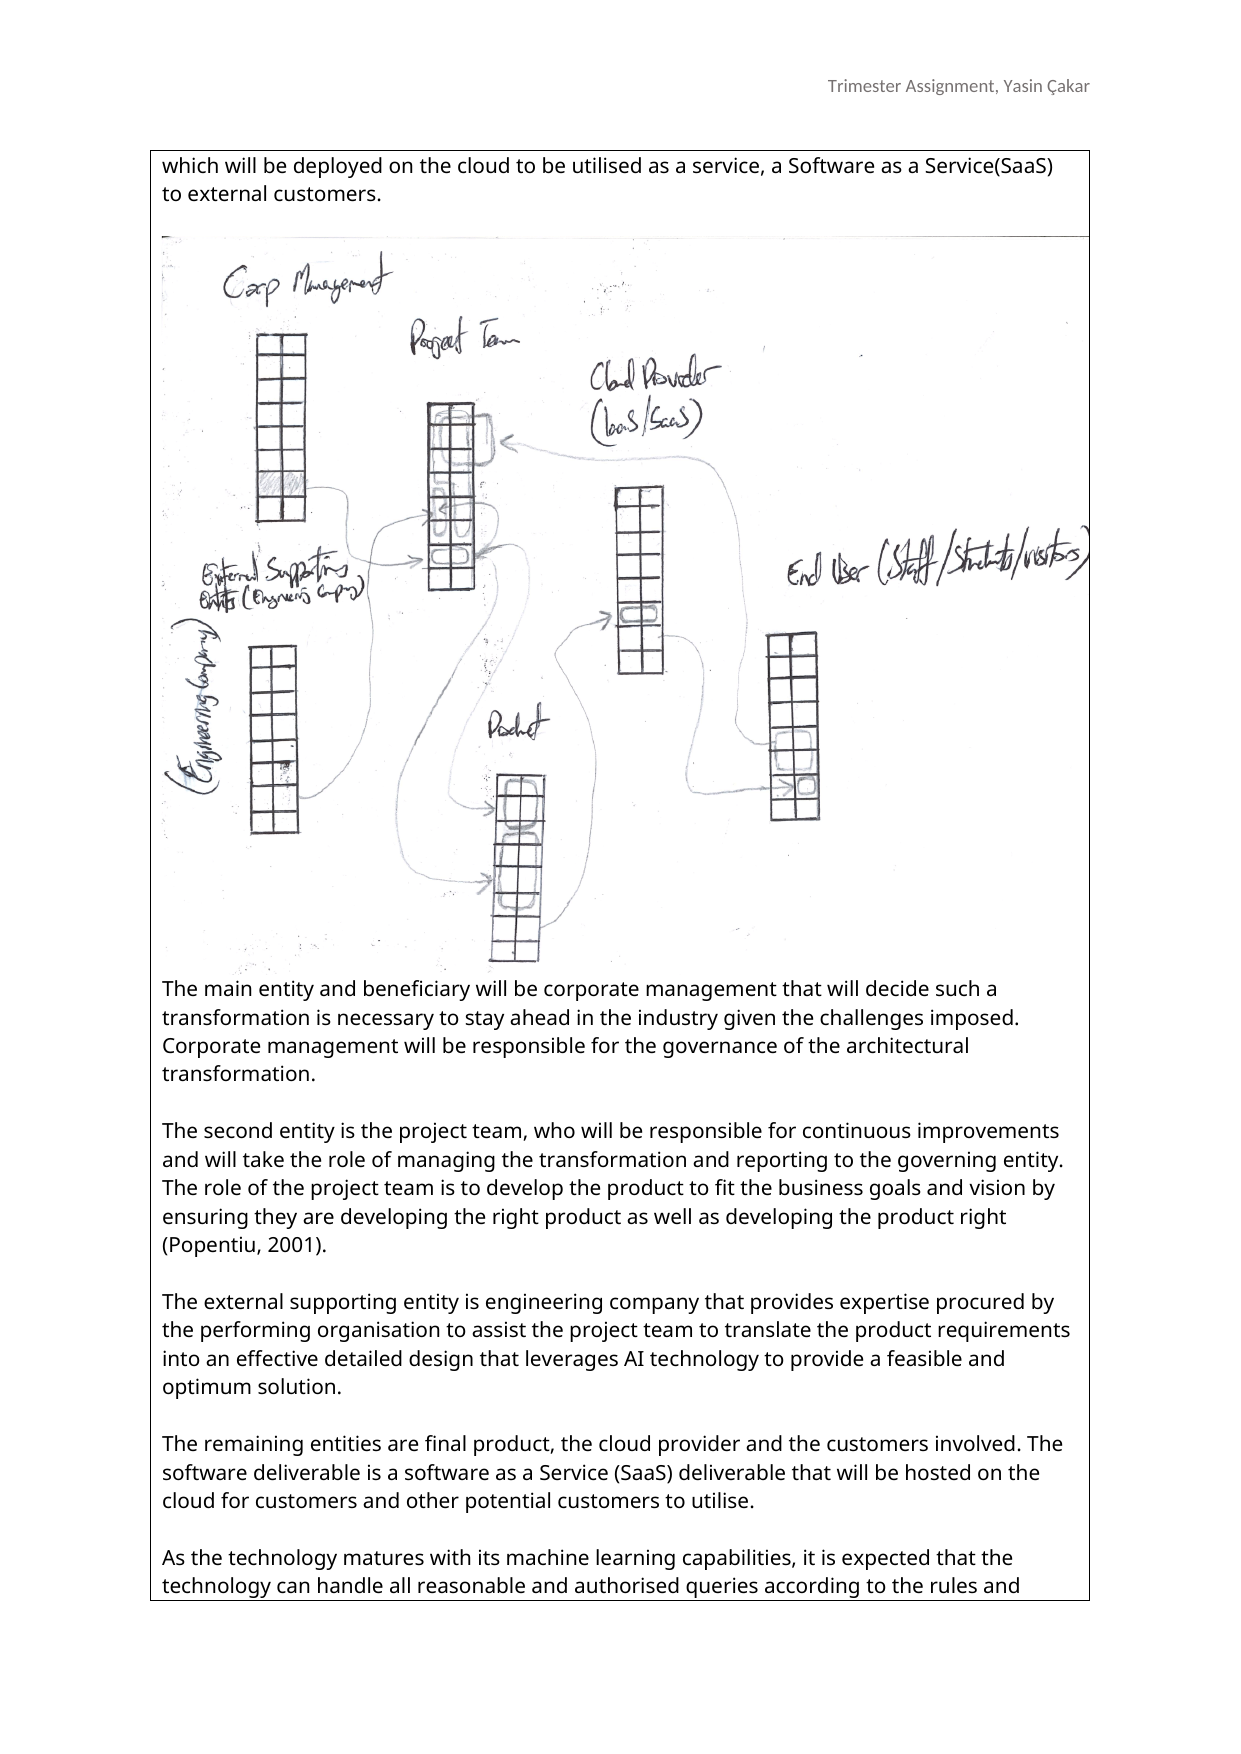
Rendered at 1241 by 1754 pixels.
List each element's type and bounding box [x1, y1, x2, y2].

table_header [151, 151, 1089, 1600]
picture [161, 236, 1089, 975]
